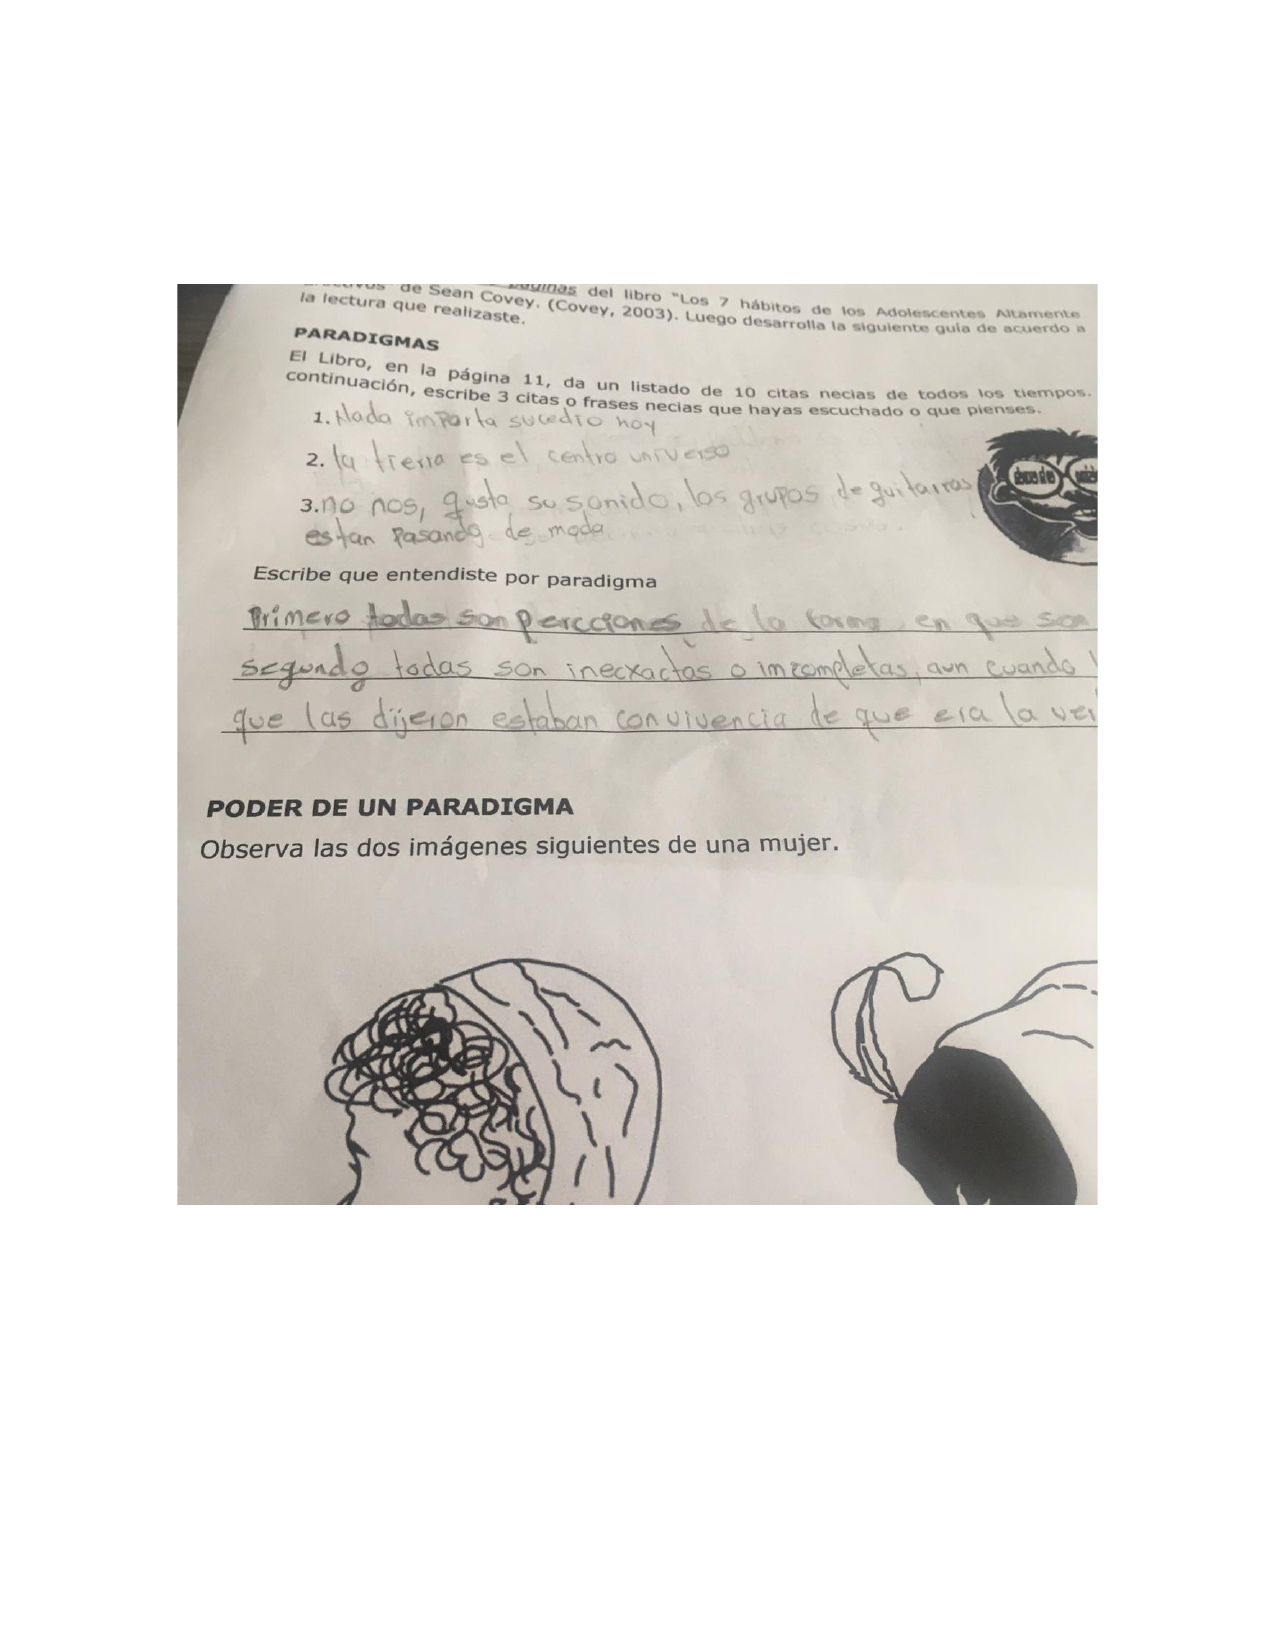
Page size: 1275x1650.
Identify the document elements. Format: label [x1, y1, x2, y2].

picture [177, 284, 1098, 1205]
